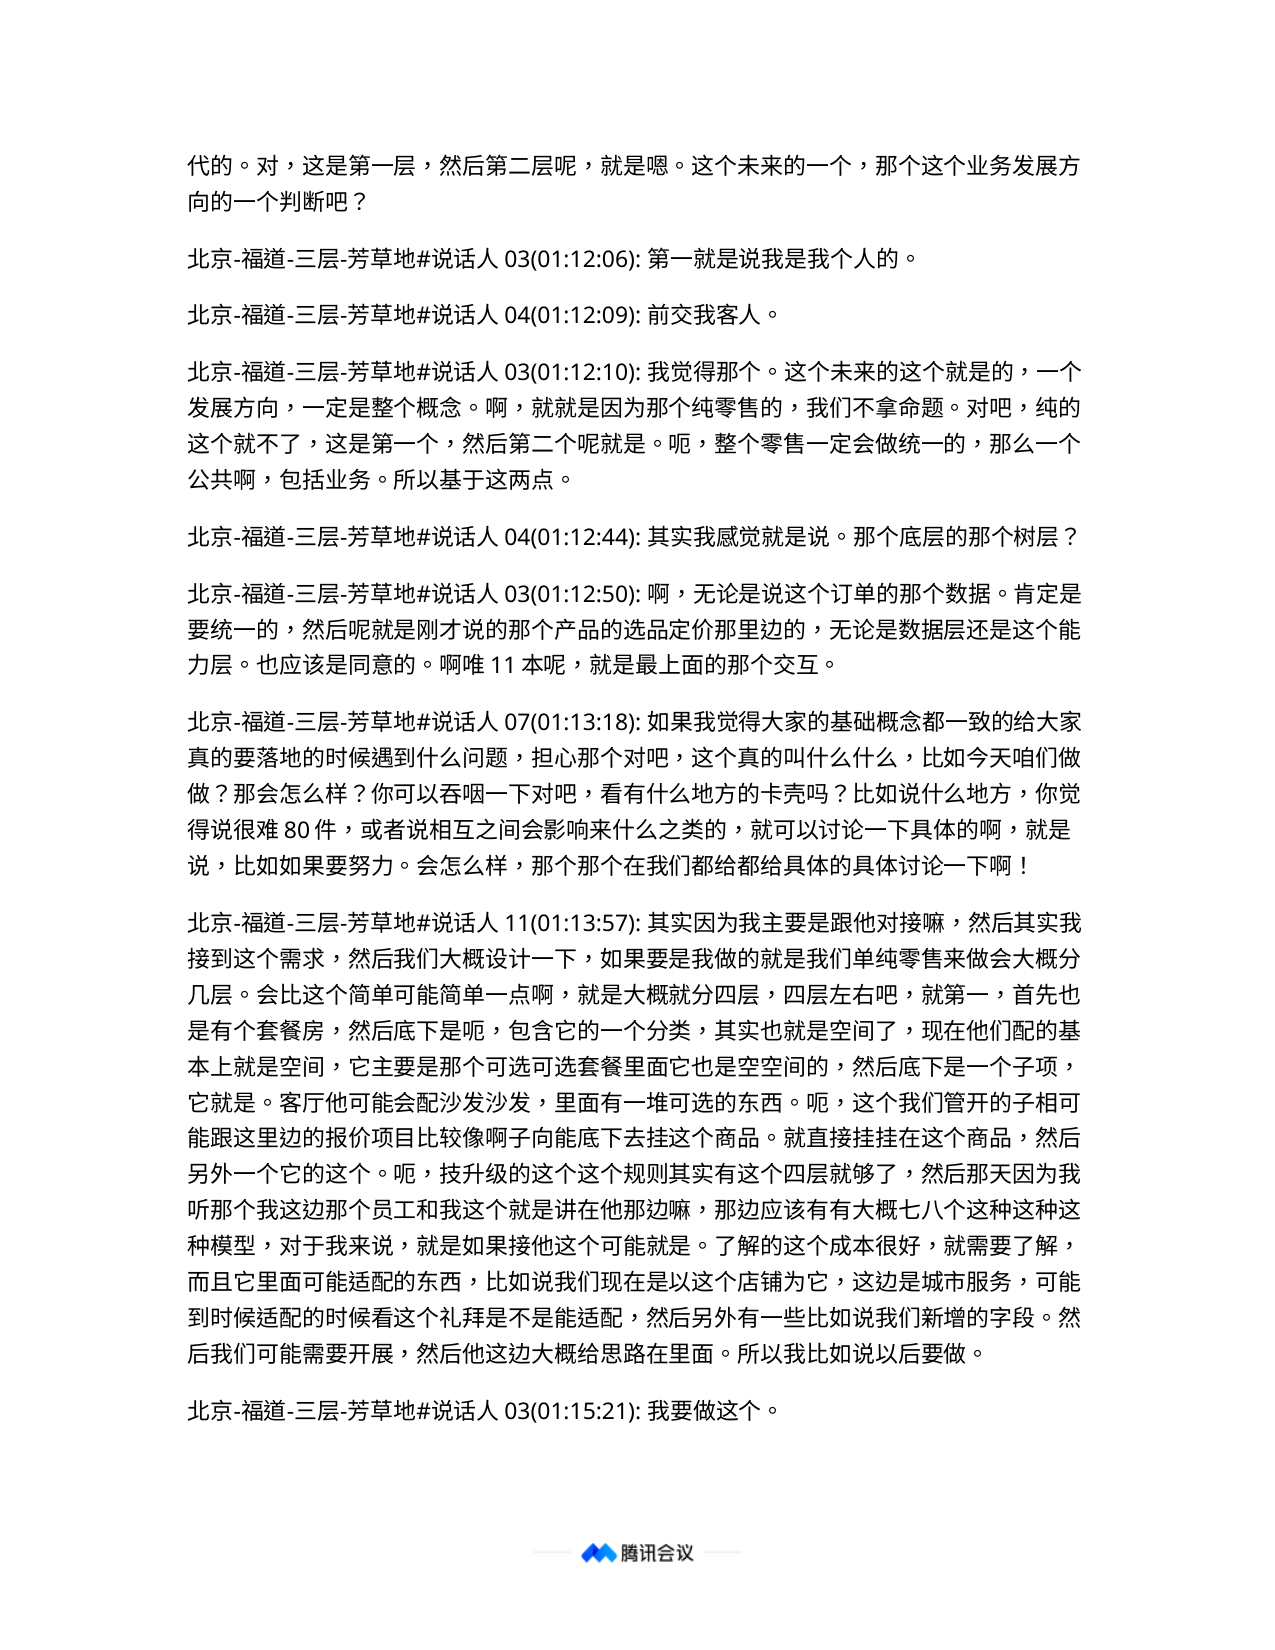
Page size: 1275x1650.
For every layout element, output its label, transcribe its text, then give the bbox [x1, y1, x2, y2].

text 北京-福道-三层-芳草地#说话人03(01:12:06): 第一就是说我是我个人的。 [187, 243, 1087, 274]
picture [533, 1543, 742, 1563]
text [187, 150, 1087, 217]
text 北京-福道-三层-芳草地#说话人04(01:12:44): 其实我感觉就是说。那个底层的那个树层？ [187, 521, 1087, 552]
text 北京-福道-三层-芳草地#说话人07(01:13:18): 如果我觉得大家的基础概念都一致的给大家真的要落地的时候遇到什么问题，担心那个对吧，这个真的叫什么什么，比如今天咱们做做？那会怎么样？你可以吞咽一下对吧，看有什么地方的卡壳吗？比如说什么地方，你觉得说很难80件，或者说相互之间会影响来什么之类的，就可以讨论一下具体的啊，就是说，比如如果要努力。会怎么样，那个那个在我们都给都给具体的具体讨论一下啊！ [187, 706, 1087, 881]
text 北京-福道-三层-芳草地#说话人03(01:12:50): 啊，无论是说这个订单的那个数据。肯定是要统一的，然后呢就是刚才说的那个产品的选品定价那里边的，无论是数据层还是这个能力层。也应该是同意的。啊唯11本呢，就是最上面的那个交互。 [187, 578, 1087, 681]
text 北京-福道-三层-芳草地#说话人03(01:15:21): 我要做这个。 [187, 1395, 1087, 1426]
text 北京-福道-三层-芳草地#说话人03(01:12:10): 我觉得那个。这个未来的这个就是的，一个发展方向，一定是整个概念。啊，就就是因为那个纯零售的，我们不拿命题。对吧，纯的这个就不了，这是第一个，然后第二个呢就是。呃，整个零售一定会做统一的，那么一个公共啊，包括业务。所以基于这两点。 [187, 356, 1087, 495]
text 北京-福道-三层-芳草地#说话人11(01:13:57): 其实因为我主要是跟他对接嘛，然后其实我接到这个需求，然后我们大概设计一下，如果要是我做的就是我们单纯零售来做会大概分几层。会比这个简单可能简单一点啊，就是大概就分四层，四层左右吧，就第一，首先也是有个套餐房，然后底下是呃，包含它的一个分类，其实也就是空间了，现在他们配的基本上就是空间，它主要是那个可选可选套餐里面它也是空空间的，然后底下是一个子项，它就是。客厅他可能会配沙发沙发，里面有一堆可选的东西。呃，这个我们管开的子相可能跟这里边的报价项目比较像啊子向能底下去挂这个商品。就直接挂挂在这个商品，然后另外一个它的这个。呃，技升级的这个这个规则其实有这个四层就够了，然后那天因为我听那个我这边那个员工和我这个就是讲在他那边嘛，那边应该有有大概七八个这种这种这种模型，对于我来说，就是如果接他这个可能就是。了解的这个成本很好，就需要了解，而且它里面可能适配的东西，比如说我们现在是以这个店铺为它，这边是城市服务，可能到时候适配的时候看这个礼拜是不是能适配，然后另外有一些比如说我们新增的字段。然后我们可能需要开展，然后他这边大概给思路在里面。所以我比如说以后要做。 [187, 907, 1087, 1369]
text 北京-福道-三层-芳草地#说话人04(01:12:09): 前交我客人。 [187, 299, 1087, 331]
